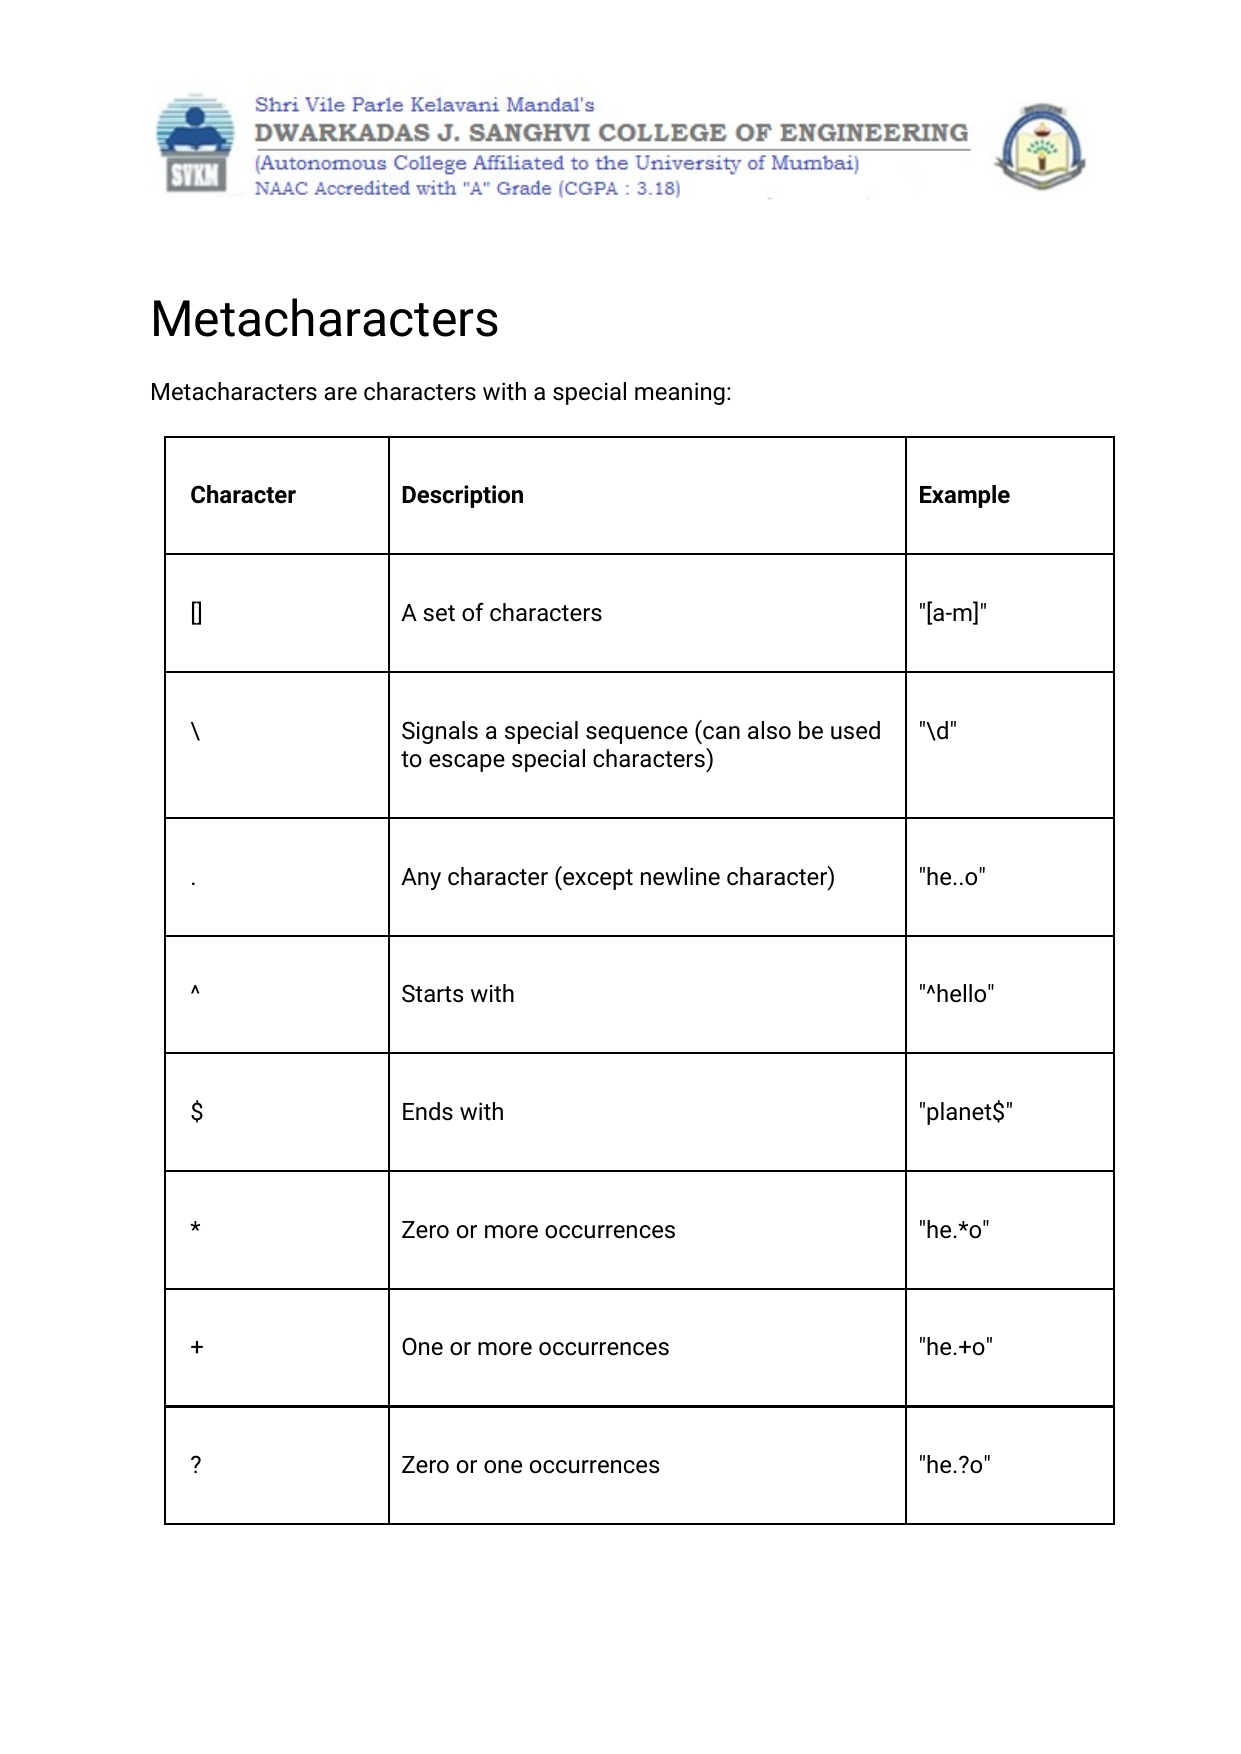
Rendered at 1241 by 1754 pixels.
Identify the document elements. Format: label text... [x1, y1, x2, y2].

table_cell Starts with [390, 937, 905, 1052]
subtitle Metacharacters [150, 291, 1090, 349]
table_cell Ends with [390, 1054, 905, 1170]
table_cell "^hello" [907, 937, 1113, 1052]
table_cell Zero or one occurrences [390, 1408, 905, 1523]
table_cell "\d" [907, 673, 1113, 817]
table_header Description [390, 438, 905, 553]
table_cell ^ [166, 937, 388, 1052]
table_cell ? [166, 1408, 388, 1523]
table_cell [] [166, 555, 388, 671]
table_cell $ [166, 1054, 388, 1170]
table_cell Signals a special sequence (can also be used to escape special characters) [390, 673, 905, 817]
table_cell . [166, 819, 388, 934]
table_cell + [166, 1290, 388, 1405]
table_cell \ [166, 673, 388, 817]
text Metacharacters are characters with a special meaning: [150, 378, 1090, 406]
table_cell "he.*o" [907, 1172, 1113, 1288]
table_cell A set of characters [390, 555, 905, 671]
table_header Character [166, 438, 388, 553]
table_cell "planet$" [907, 1054, 1113, 1170]
table_cell Zero or more occurrences [390, 1172, 905, 1288]
table_header Example [907, 438, 1113, 553]
table_cell Any character (except newline character) [390, 819, 905, 934]
table_cell "he..o" [907, 819, 1113, 934]
table_cell "he.?o" [907, 1408, 1113, 1523]
picture [150, 75, 1091, 209]
table_cell "he.+o" [907, 1290, 1113, 1405]
table_cell "[a-m]" [907, 555, 1113, 671]
table_cell * [166, 1172, 388, 1288]
table_cell One or more occurrences [390, 1290, 905, 1405]
